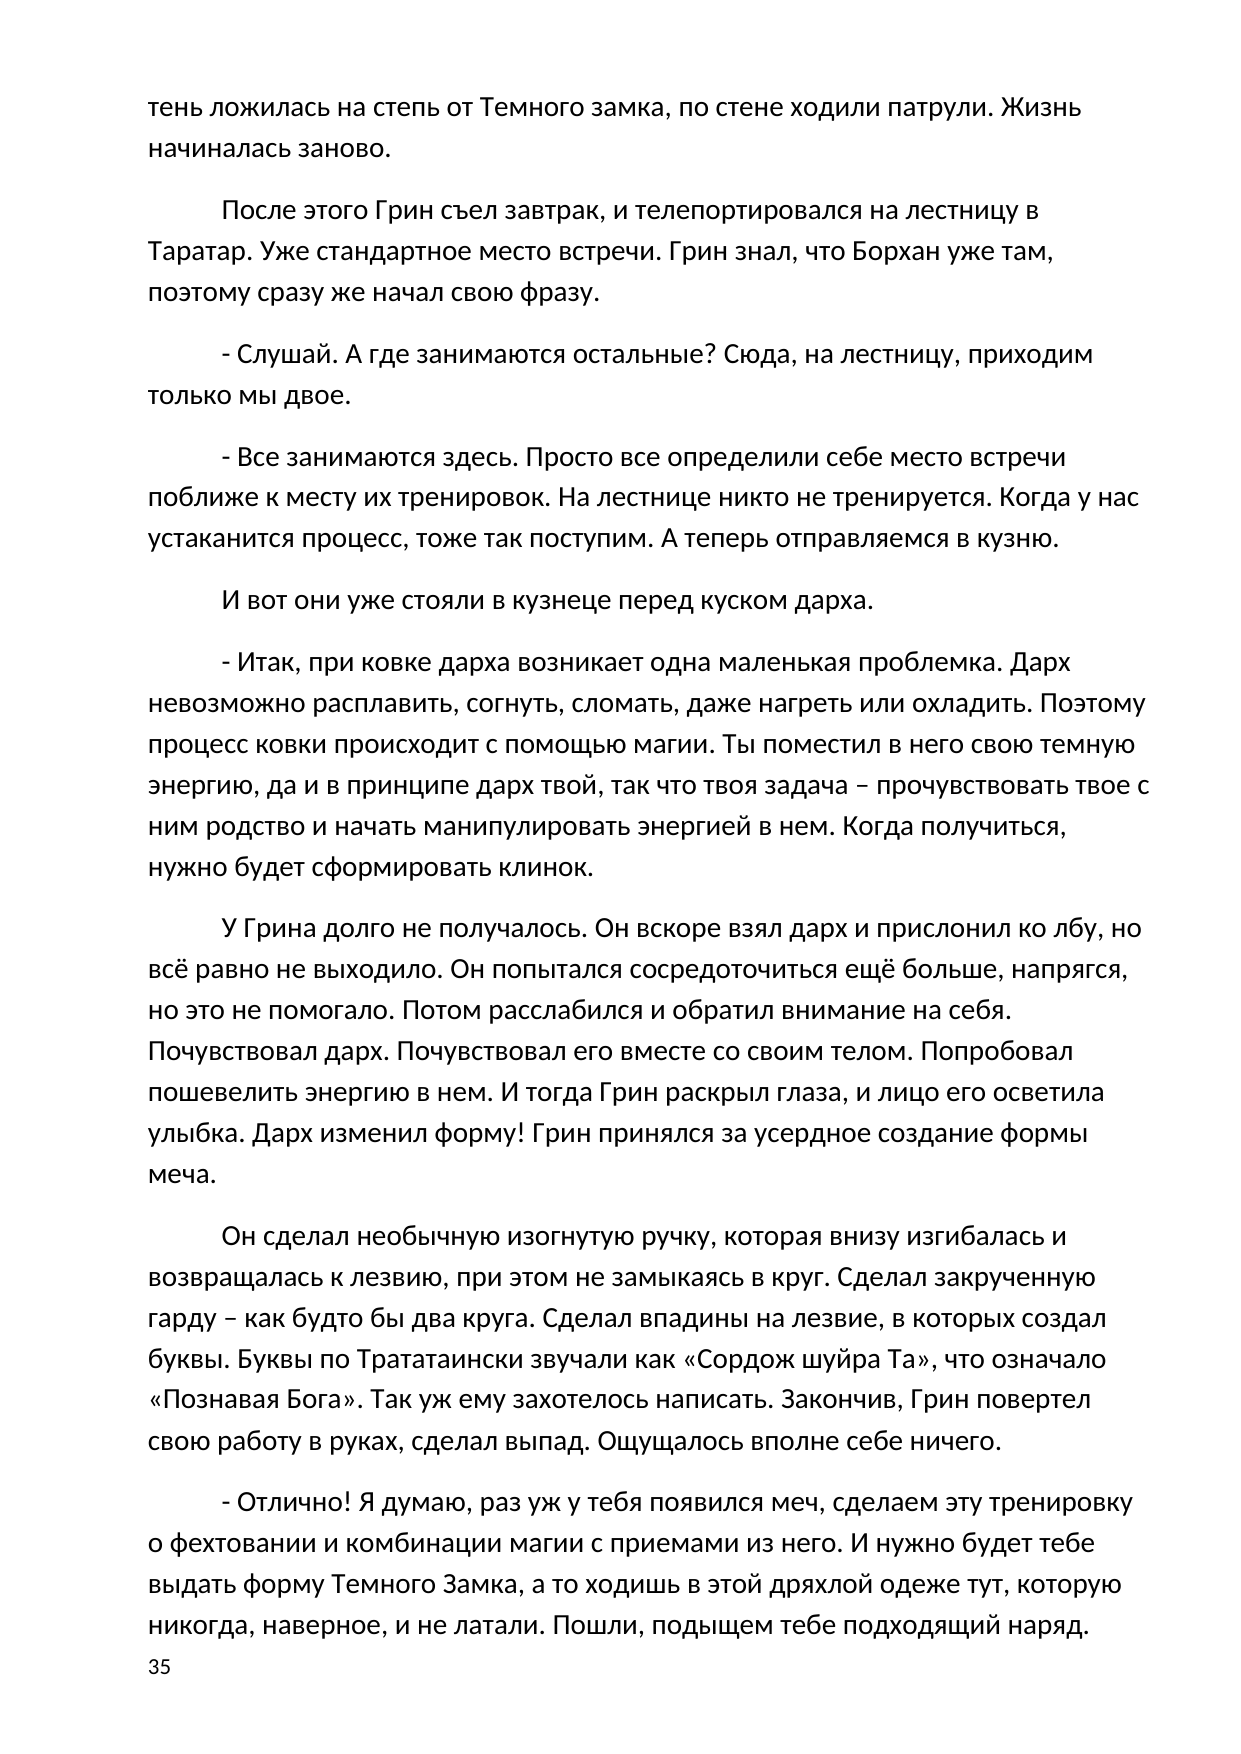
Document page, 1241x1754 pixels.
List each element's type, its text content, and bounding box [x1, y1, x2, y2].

text - Итак, при ковке дарха возникает одна маленькая проблемка. Дарх невозможно расплавить, согнуть, сломать, даже нагреть или охладить. Поэтому процесс ковки происходит с помощью магии. Ты поместил в него свою темную энергию, да и в принципе дарх твой, так что твоя задача – прочувствовать твое с ним родство и начать манипулировать энергией в нем. Когда получиться, нужно будет сформировать клинок. [148, 643, 1152, 883]
text - Слушай. А где занимаются остальные? Сюда, на лестницу, приходим только мы двое. [148, 335, 1152, 411]
text - Отлично! Я думаю, раз уж у тебя появился меч, сделаем эту тренировку о фехтовании и комбинации магии с приемами из него. И нужно будет тебе выдать форму Темного Замка, а то ходишь в этой дряхлой одеже тут, которую никогда, наверное, и не латали. Пошли, подыщем тебе подходящий наряд. [148, 1483, 1152, 1642]
text И вот они уже стояли в кузнеце перед куском дарха. [148, 581, 1152, 617]
text У Грина долго не получалось. Он вскоре взял дарх и прислонил ко лбу, но всё равно не выходило. Он попытался сосредоточиться ещё больше, напрягся, но это не помогало. Потом расслабился и обратил внимание на себя. Почувствовал дарх. Почувствовал его вместе со своим телом. Попробовал пошевелить энергию в нем. И тогда Грин раскрыл глаза, и лицо его осветила улыбка. Дарх изменил форму! Грин принялся за усердное создание формы меча. [148, 909, 1152, 1191]
text - Все занимаются здесь. Просто все определили себе место встречи поближе к месту их тренировок. На лестнице никто не тренируется. Когда у нас устаканится процесс, тоже так поступим. А теперь отправляемся в кузню. [148, 438, 1152, 555]
